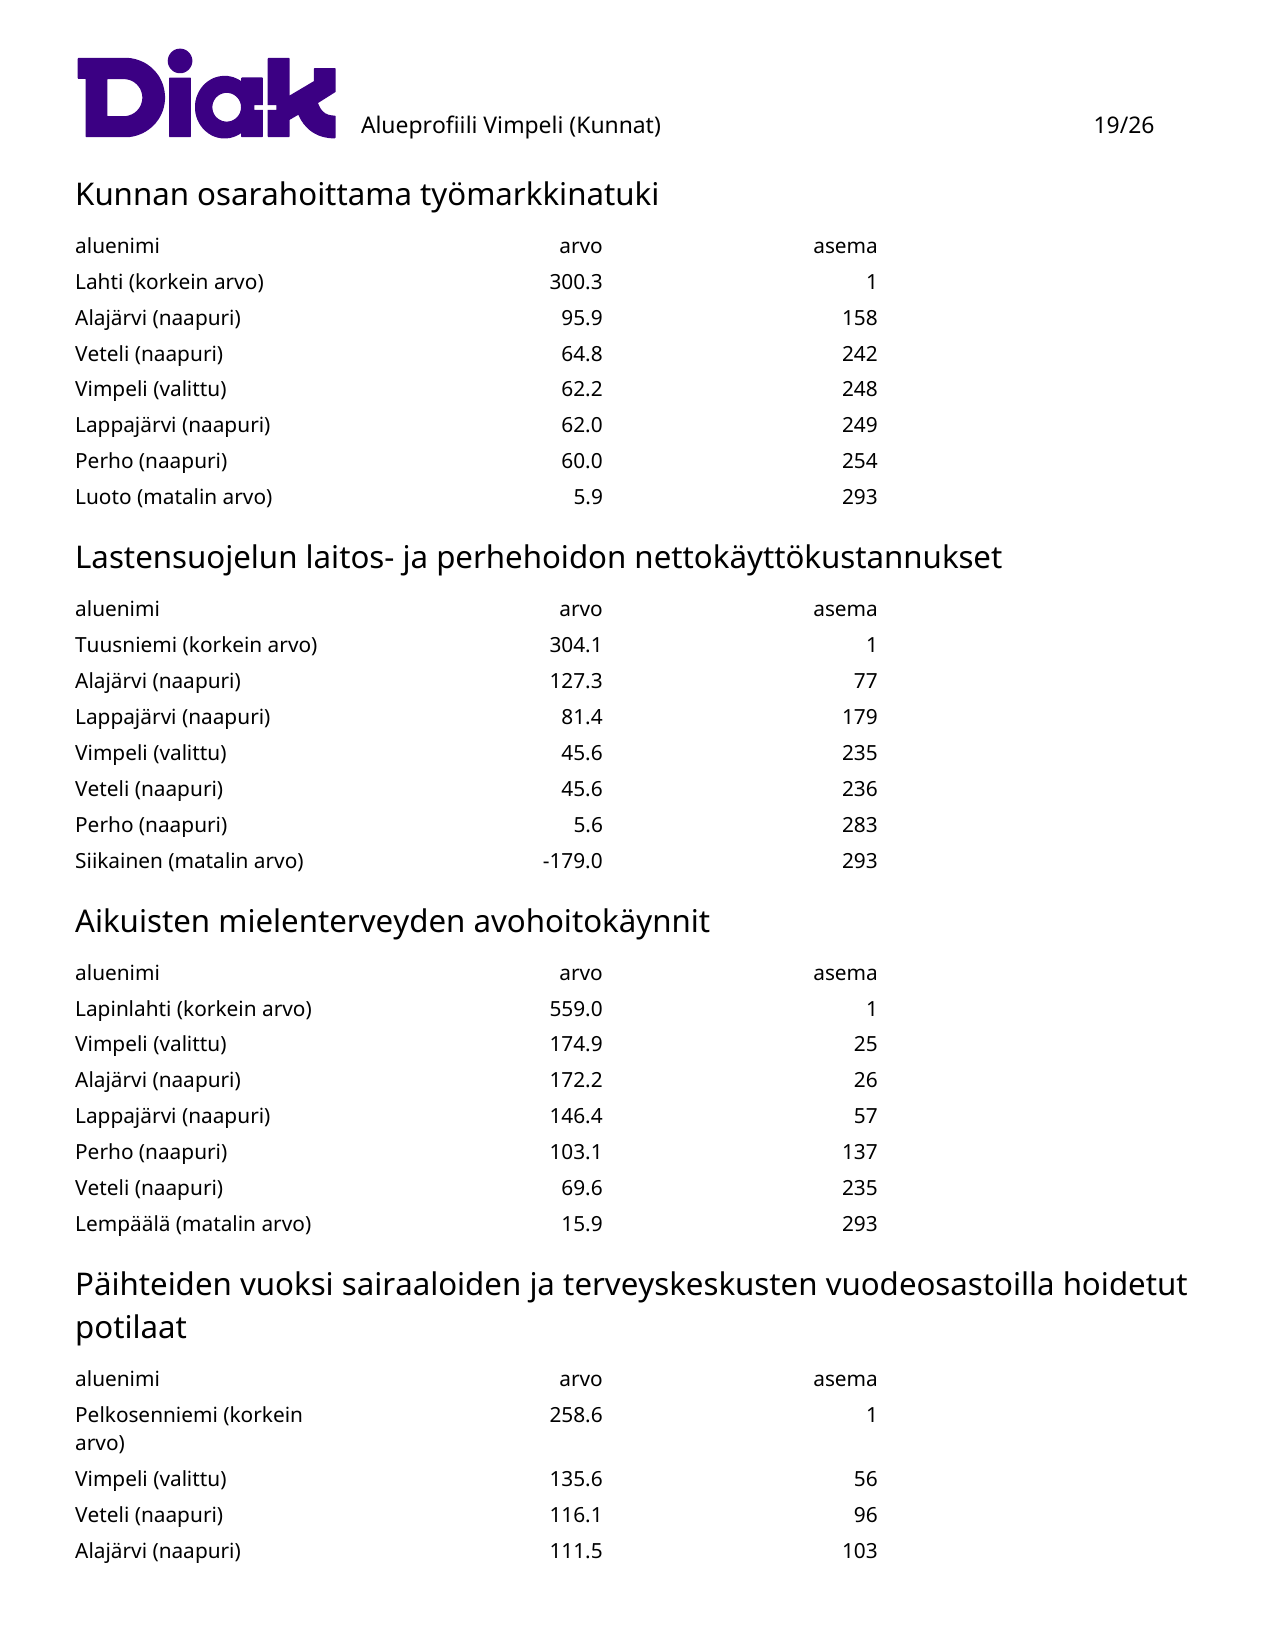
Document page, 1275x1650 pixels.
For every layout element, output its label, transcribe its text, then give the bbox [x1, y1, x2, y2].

table_header asema [614, 591, 889, 626]
table_cell Vimpeli (valittu) [64, 371, 339, 407]
table_cell Pelkosenniemi (korkein arvo) [64, 1396, 339, 1460]
table_cell 258.6 [339, 1396, 614, 1460]
table_cell 559.0 [339, 990, 614, 1026]
table_cell Lempäälä (matalin arvo) [64, 1206, 339, 1241]
table_cell 45.6 [339, 734, 614, 770]
table_cell Veteli (naapuri) [64, 335, 339, 371]
table_cell Perho (naapuri) [64, 443, 339, 479]
table_cell 293 [614, 1206, 889, 1241]
table_header arvo [339, 1360, 614, 1396]
table_cell Veteli (naapuri) [64, 1170, 339, 1206]
table_cell 242 [614, 335, 889, 371]
table_cell 127.3 [339, 663, 614, 698]
table_cell 1 [614, 263, 889, 299]
table_header asema [614, 954, 889, 990]
table_cell 103.1 [339, 1134, 614, 1169]
table_cell Alajärvi (naapuri) [64, 1532, 339, 1568]
table_cell Siikainen (matalin arvo) [64, 842, 339, 878]
table_cell 77 [614, 663, 889, 698]
table_cell Lapinlahti (korkein arvo) [64, 990, 339, 1026]
table_cell Alajärvi (naapuri) [64, 299, 339, 335]
table_cell Alajärvi (naapuri) [64, 663, 339, 698]
table_cell 62.0 [339, 407, 614, 443]
table_cell 95.9 [339, 299, 614, 335]
table_cell Lappajärvi (naapuri) [64, 698, 339, 734]
subtitle Päihteiden vuoksi sairaaloiden ja terveyskeskusten vuodeosastoilla hoidetut potilaat [75, 1262, 1200, 1347]
table_cell Perho (naapuri) [64, 806, 339, 842]
table_cell Lahti (korkein arvo) [64, 263, 339, 299]
table_cell 56 [614, 1460, 889, 1496]
table_cell 172.2 [339, 1062, 614, 1098]
table_cell 283 [614, 806, 889, 842]
table_cell 1 [614, 626, 889, 662]
table_cell 158 [614, 299, 889, 335]
table_cell 26 [614, 1062, 889, 1098]
table_cell Perho (naapuri) [64, 1134, 339, 1169]
table_cell 300.3 [339, 263, 614, 299]
table_cell Alajärvi (naapuri) [64, 1062, 339, 1098]
table_cell 25 [614, 1026, 889, 1062]
table_cell 135.6 [339, 1460, 614, 1496]
table_cell 236 [614, 770, 889, 806]
table_cell 179 [614, 698, 889, 734]
table_cell Tuusniemi (korkein arvo) [64, 626, 339, 662]
table_cell 60.0 [339, 443, 614, 479]
table_cell Luoto (matalin arvo) [64, 479, 339, 514]
table_cell 45.6 [339, 770, 614, 806]
table_cell 293 [614, 479, 889, 514]
subtitle Kunnan osarahoittama työmarkkinatuki [75, 172, 1200, 214]
table_cell Vimpeli (valittu) [64, 1026, 339, 1062]
table_cell 15.9 [339, 1206, 614, 1241]
table_cell Lappajärvi (naapuri) [64, 407, 339, 443]
table_header arvo [339, 591, 614, 626]
table_cell 249 [614, 407, 889, 443]
table_cell 57 [614, 1098, 889, 1134]
table_cell 137 [614, 1134, 889, 1169]
table_cell 69.6 [339, 1170, 614, 1206]
table_header aluenimi [64, 227, 339, 263]
table_cell 254 [614, 443, 889, 479]
table_cell Vimpeli (valittu) [64, 1460, 339, 1496]
table_cell 293 [614, 842, 889, 878]
table_cell 96 [614, 1496, 889, 1532]
table_cell Lappajärvi (naapuri) [64, 1098, 339, 1134]
table_cell 5.9 [339, 479, 614, 514]
table_header aluenimi [64, 1360, 339, 1396]
table_header arvo [339, 227, 614, 263]
table_cell 146.4 [339, 1098, 614, 1134]
table_header arvo [339, 954, 614, 990]
subtitle Aikuisten mielenterveyden avohoitokäynnit [75, 899, 1200, 941]
table_cell -179.0 [339, 842, 614, 878]
table_cell 62.2 [339, 371, 614, 407]
table_header aluenimi [64, 591, 339, 626]
table_cell 111.5 [339, 1532, 614, 1568]
table_cell 64.8 [339, 335, 614, 371]
table_header aluenimi [64, 954, 339, 990]
table_cell Vimpeli (valittu) [64, 734, 339, 770]
table_cell Veteli (naapuri) [64, 770, 339, 806]
table_cell 116.1 [339, 1496, 614, 1532]
table_header asema [614, 227, 889, 263]
table_cell 81.4 [339, 698, 614, 734]
table_cell 5.6 [339, 806, 614, 842]
table_cell 248 [614, 371, 889, 407]
subtitle Lastensuojelun laitos- ja perhehoidon nettokäyttökustannukset [75, 535, 1200, 578]
table_cell Veteli (naapuri) [64, 1496, 339, 1532]
table_cell 235 [614, 1170, 889, 1206]
table_cell 103 [614, 1532, 889, 1568]
table_cell 1 [614, 1396, 889, 1460]
table_header asema [614, 1360, 889, 1396]
table_cell 304.1 [339, 626, 614, 662]
table_cell 174.9 [339, 1026, 614, 1062]
table_cell 235 [614, 734, 889, 770]
table_cell 1 [614, 990, 889, 1026]
